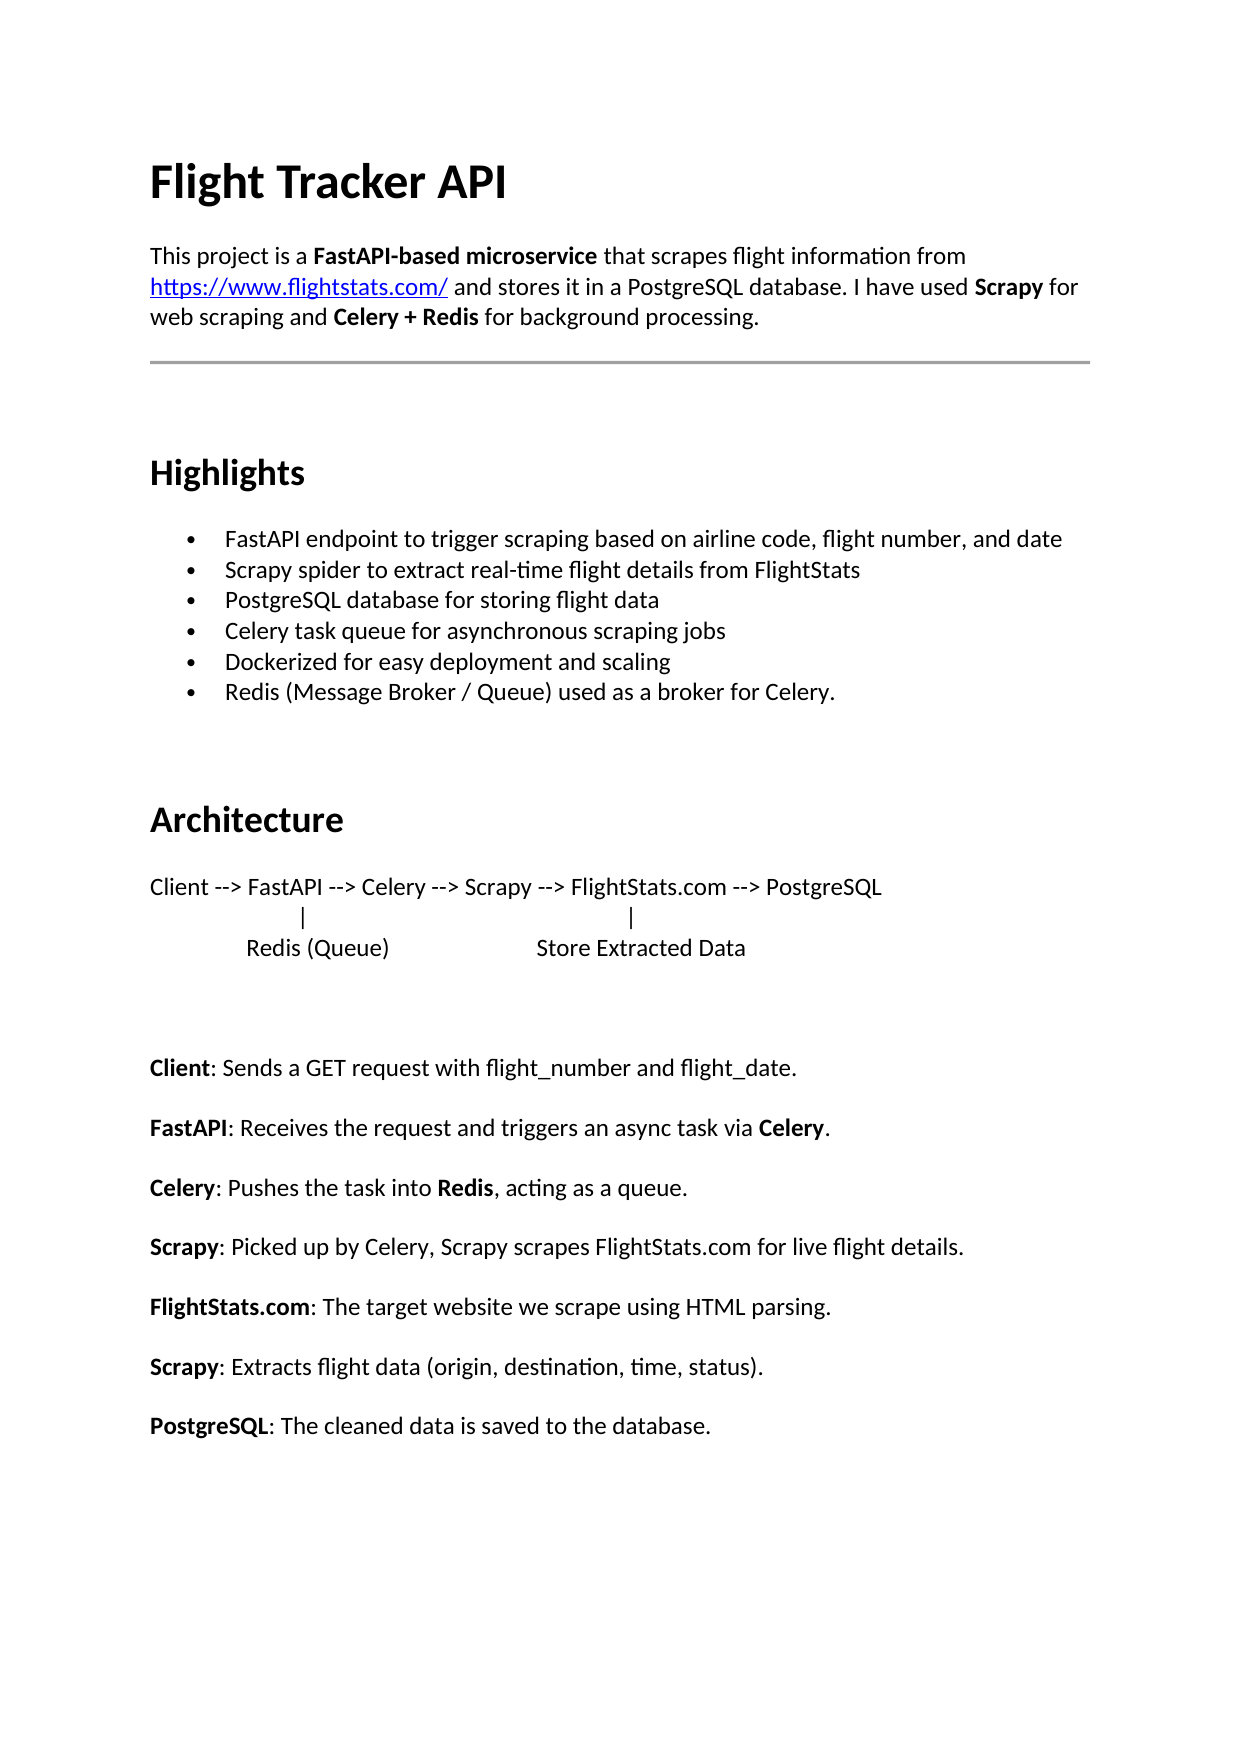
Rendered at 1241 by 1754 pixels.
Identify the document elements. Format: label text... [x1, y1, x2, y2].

text Flight Tracker API [150, 150, 1090, 211]
text Architecture [150, 796, 1090, 841]
text FastAPI: Receives the request and triggers an async task via Celery. [150, 1112, 1090, 1143]
text Client: Sends a GET request with flight_number and flight_date. [150, 1052, 1090, 1083]
text Scrapy: Extracts flight data (origin, destination, time, status). [150, 1351, 1090, 1381]
text Highlights [150, 449, 1090, 494]
list Celery task queue for asynchronous scraping jobs [187, 615, 1090, 646]
text | | [150, 901, 1090, 932]
text PostgreSQL: The cleaned data is saved to the database. [150, 1411, 1090, 1441]
text Celery: Pushes the task into Redis, acting as a queue. [150, 1172, 1090, 1202]
list Dockerized for easy deployment and scaling [187, 646, 1090, 676]
text Scrapy: Picked up by Celery, Scrapy scrapes FlightStats.com for live flight details. [150, 1231, 1090, 1262]
text Redis (Queue) Store Extracted Data [150, 932, 1090, 962]
list PostgreSQL database for storing flight data [187, 585, 1090, 615]
list Redis (Message Broker / Queue) used as a broker for Celery. [187, 676, 1090, 707]
list Scrapy spider to extract real-time flight details from FlightStats [187, 554, 1090, 585]
list FastAPI endpoint to trigger scraping based on airline code, flight number, and date [187, 524, 1090, 554]
text FlightStats.com: The target website we scrape using HTML parsing. [150, 1291, 1090, 1322]
text Client --> FastAPI --> Celery --> Scrapy --> FlightStats.com --> PostgreSQL [150, 871, 1090, 901]
text This project is a FastAPI-based microservice that scrapes flight information from https://www.flightstats.com/ and stores it in a PostgreSQL database. I have used Scrapy for web scraping and Celery + Redis for background processing. [150, 240, 1090, 332]
